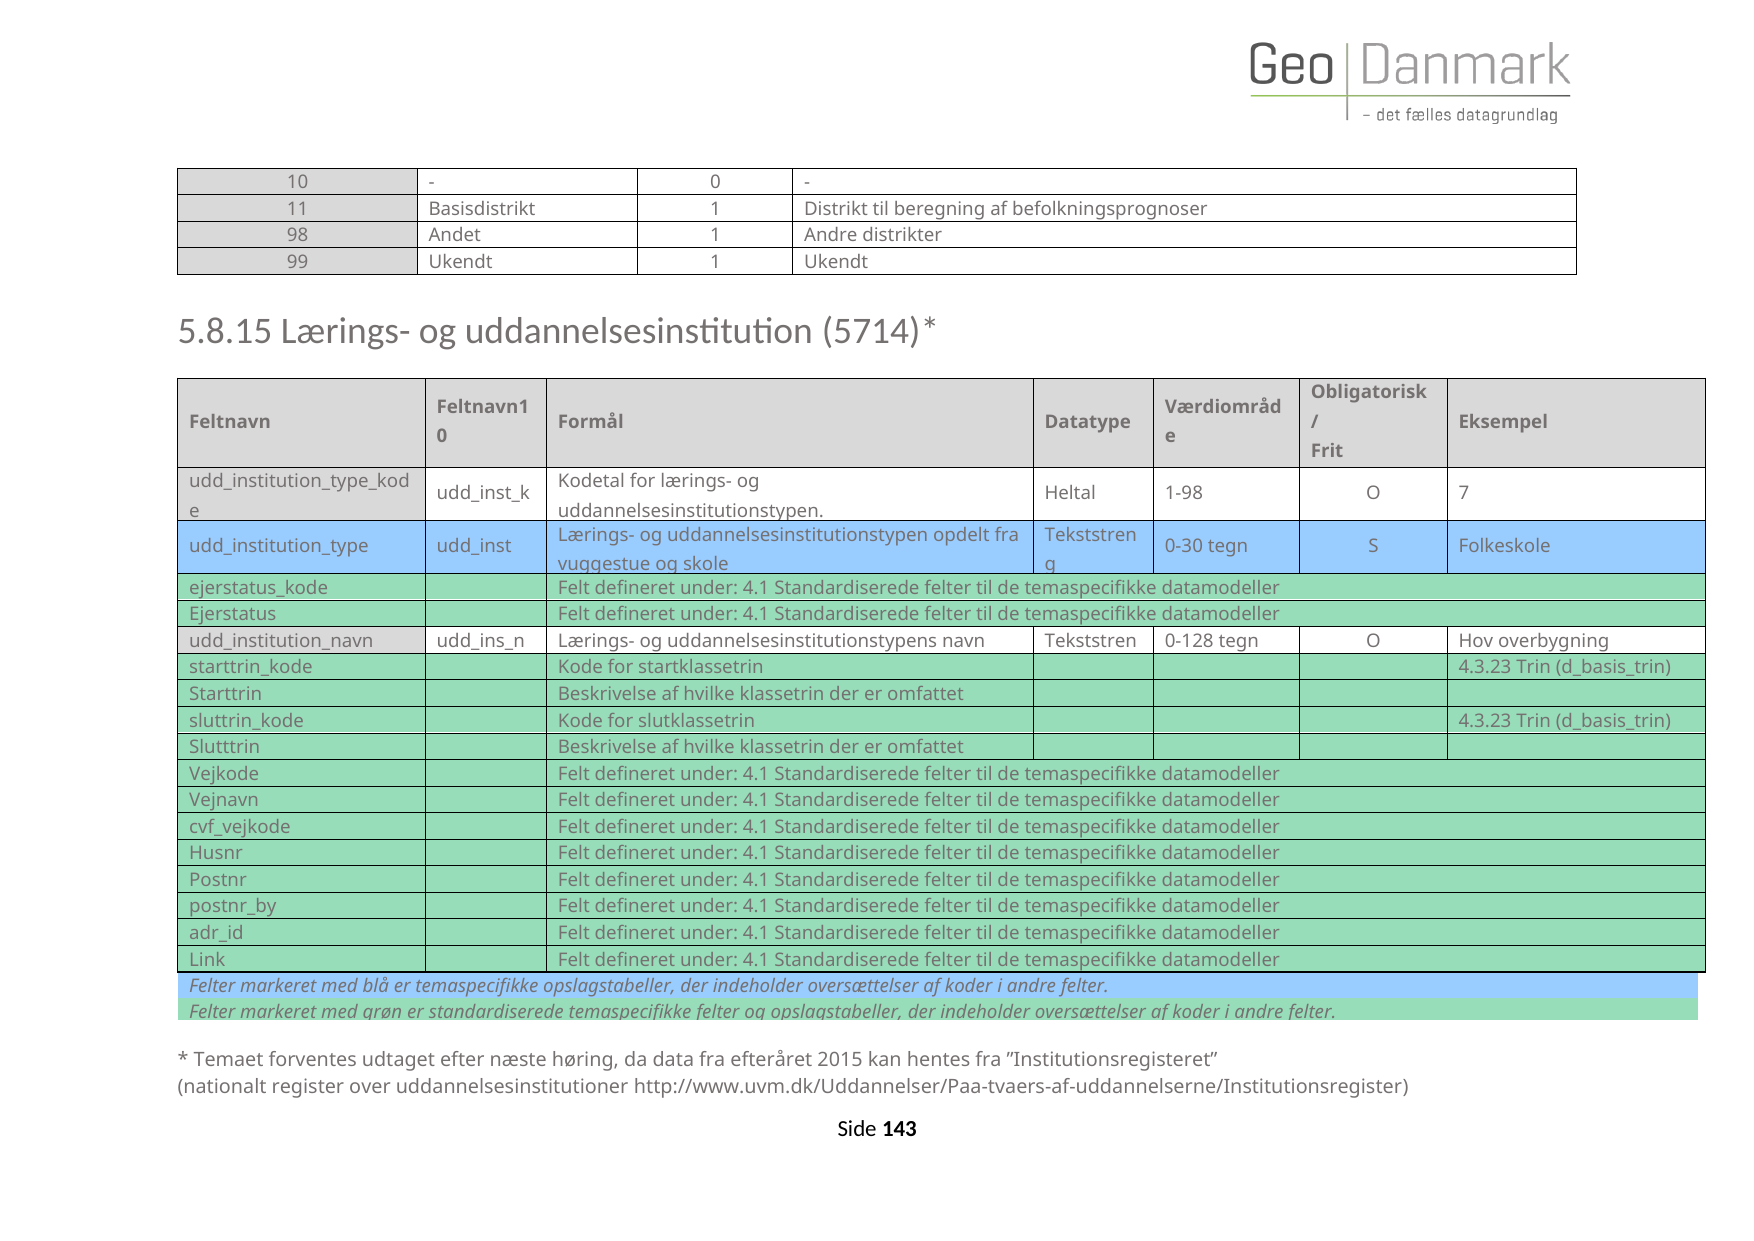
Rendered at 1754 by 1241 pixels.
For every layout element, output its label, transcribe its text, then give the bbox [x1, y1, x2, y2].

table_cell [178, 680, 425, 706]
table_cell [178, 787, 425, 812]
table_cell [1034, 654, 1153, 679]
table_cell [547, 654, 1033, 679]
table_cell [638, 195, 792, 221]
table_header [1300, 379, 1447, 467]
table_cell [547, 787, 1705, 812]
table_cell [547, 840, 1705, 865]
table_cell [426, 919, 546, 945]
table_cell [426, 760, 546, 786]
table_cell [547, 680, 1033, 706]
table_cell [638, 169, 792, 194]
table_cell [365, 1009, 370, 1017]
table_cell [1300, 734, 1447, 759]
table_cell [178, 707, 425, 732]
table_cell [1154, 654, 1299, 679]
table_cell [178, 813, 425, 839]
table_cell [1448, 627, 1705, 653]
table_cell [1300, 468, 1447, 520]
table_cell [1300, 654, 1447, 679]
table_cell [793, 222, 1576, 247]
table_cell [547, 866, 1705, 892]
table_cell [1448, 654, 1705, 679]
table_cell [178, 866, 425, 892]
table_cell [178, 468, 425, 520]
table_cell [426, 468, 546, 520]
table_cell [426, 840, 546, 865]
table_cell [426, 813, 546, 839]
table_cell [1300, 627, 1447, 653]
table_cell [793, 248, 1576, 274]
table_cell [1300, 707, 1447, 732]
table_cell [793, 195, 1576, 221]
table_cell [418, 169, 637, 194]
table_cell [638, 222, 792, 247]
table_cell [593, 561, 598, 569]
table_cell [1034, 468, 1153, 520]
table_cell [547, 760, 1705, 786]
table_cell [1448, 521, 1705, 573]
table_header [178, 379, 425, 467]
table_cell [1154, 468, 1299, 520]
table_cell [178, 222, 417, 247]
subtitle 5.8.15 Lærings- og uddannelsesinstitution (5714)* [177, 307, 1577, 353]
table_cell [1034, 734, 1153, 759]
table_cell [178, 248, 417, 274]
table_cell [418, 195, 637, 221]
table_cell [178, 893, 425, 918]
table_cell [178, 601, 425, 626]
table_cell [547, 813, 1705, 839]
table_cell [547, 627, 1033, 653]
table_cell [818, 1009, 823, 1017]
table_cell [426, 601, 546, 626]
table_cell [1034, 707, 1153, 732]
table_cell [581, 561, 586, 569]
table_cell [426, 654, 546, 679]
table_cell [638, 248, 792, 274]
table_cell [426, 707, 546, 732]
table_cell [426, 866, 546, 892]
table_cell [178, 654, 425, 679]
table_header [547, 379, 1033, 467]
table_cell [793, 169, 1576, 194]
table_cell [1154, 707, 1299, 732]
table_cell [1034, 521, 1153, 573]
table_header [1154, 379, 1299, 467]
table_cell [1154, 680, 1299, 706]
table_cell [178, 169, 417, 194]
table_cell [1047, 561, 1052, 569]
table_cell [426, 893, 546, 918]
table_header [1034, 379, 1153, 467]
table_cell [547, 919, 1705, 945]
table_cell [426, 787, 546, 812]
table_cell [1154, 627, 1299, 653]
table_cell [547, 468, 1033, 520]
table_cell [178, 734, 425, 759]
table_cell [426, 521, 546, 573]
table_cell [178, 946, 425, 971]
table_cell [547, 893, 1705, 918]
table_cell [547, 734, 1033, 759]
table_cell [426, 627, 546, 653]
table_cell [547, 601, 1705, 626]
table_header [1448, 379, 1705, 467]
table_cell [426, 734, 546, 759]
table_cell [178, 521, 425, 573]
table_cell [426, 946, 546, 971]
subtitle * Temaet forventes udtaget efter næste høring, da data fra efteråret 2015 kan hentes fra ”Institutionsregisteret” (nationalt register over uddannelsesinstitutioner http://www.uvm.dk/Uddannelser/Paa-tvaers-af-uddannelserne/Institutionsregister) [177, 1045, 1577, 1099]
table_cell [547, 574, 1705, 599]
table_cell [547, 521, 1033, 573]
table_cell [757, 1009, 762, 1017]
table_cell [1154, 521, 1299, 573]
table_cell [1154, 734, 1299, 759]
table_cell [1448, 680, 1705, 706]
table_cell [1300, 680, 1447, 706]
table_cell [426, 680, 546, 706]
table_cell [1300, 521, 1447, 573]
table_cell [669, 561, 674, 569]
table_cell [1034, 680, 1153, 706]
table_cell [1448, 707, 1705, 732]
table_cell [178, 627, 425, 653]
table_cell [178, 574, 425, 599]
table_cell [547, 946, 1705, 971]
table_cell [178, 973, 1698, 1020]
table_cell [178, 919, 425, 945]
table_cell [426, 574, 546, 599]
picture [1244, 32, 1577, 132]
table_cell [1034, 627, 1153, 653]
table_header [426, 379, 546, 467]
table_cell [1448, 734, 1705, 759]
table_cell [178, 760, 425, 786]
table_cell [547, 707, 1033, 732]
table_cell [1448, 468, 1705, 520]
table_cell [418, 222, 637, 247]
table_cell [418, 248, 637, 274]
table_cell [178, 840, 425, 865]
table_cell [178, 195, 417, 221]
